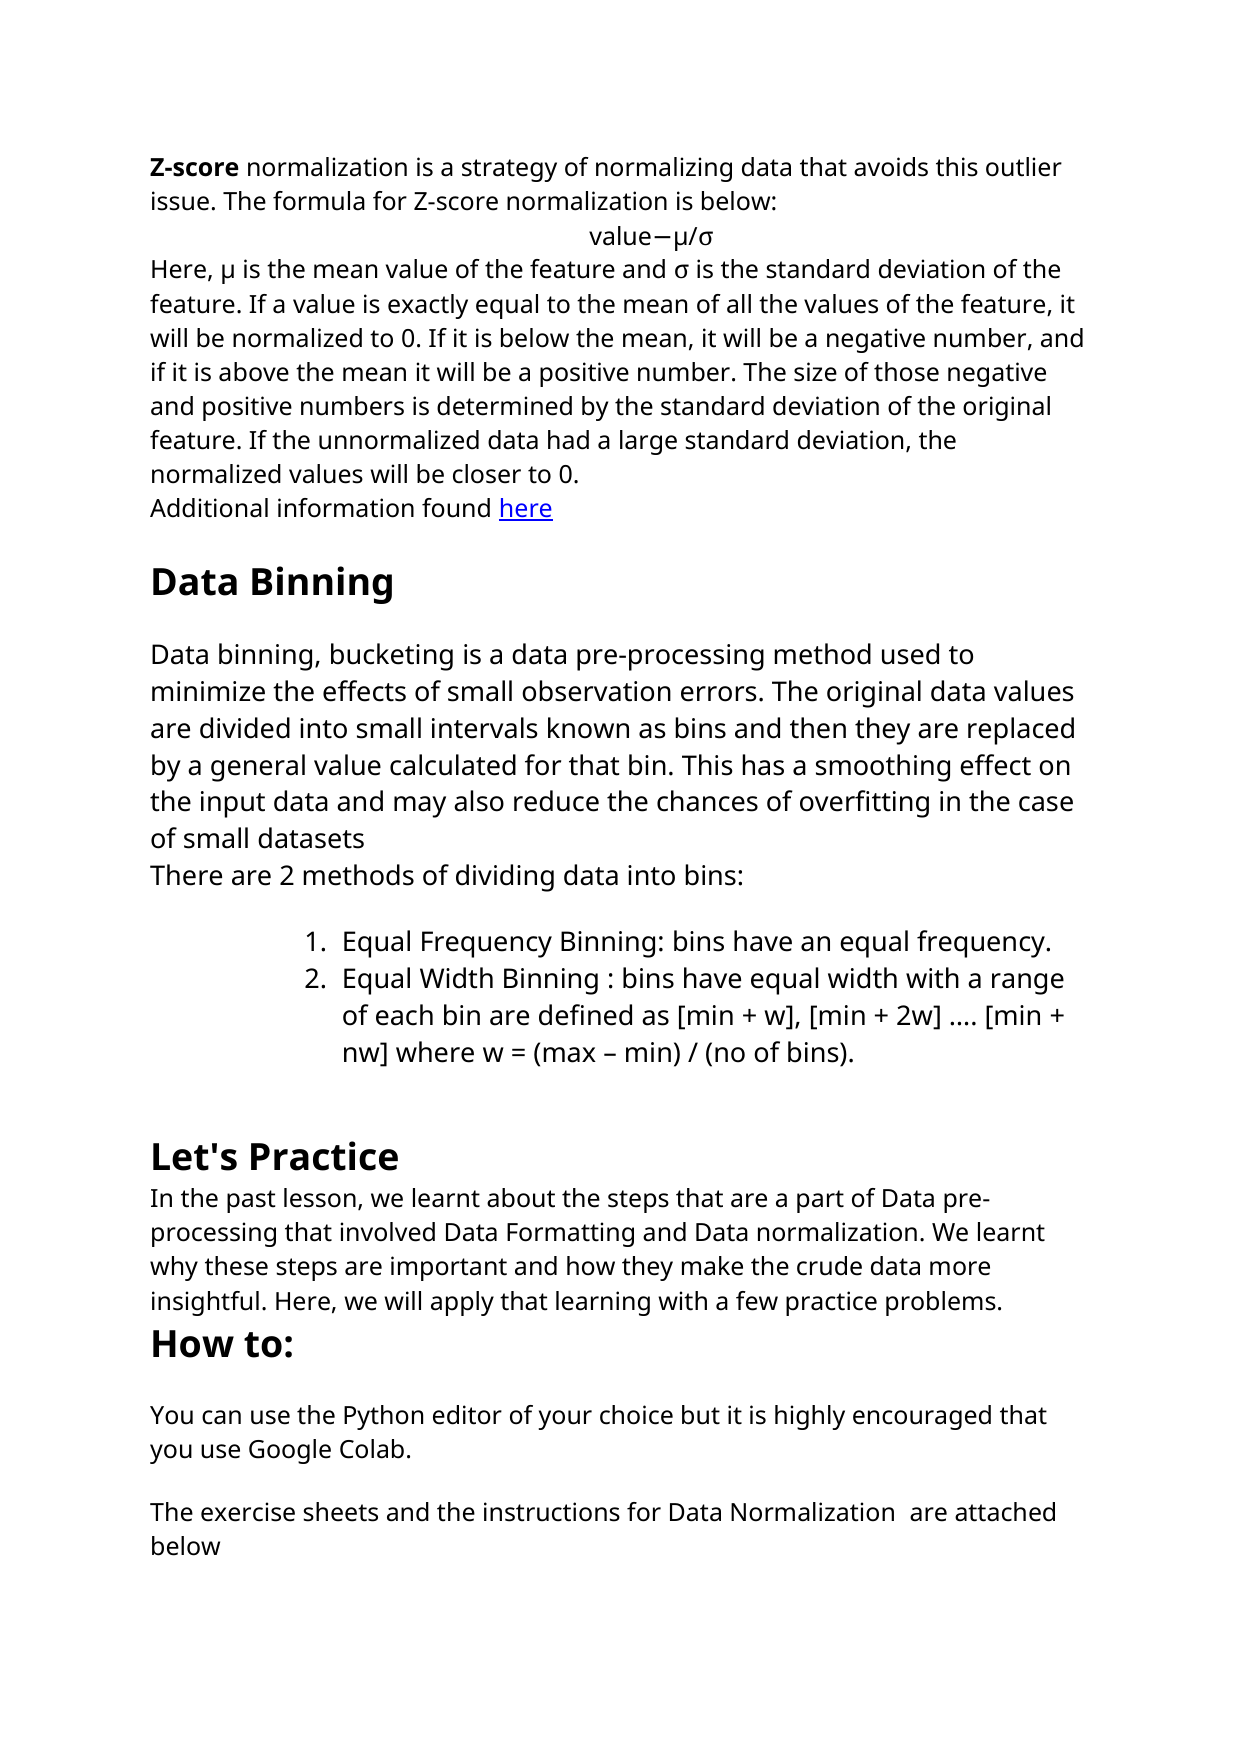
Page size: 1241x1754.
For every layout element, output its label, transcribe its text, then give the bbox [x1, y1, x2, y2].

text value−μ/σ [150, 218, 1090, 252]
list Equal Width Binning : bins have equal width with a range of each bin are defined as [min + w], [min + 2w] …. [min + nw] where w = (max – min) / (no of bins). [304, 959, 1090, 1070]
text The exercise sheets and the instructions for Data Normalization are attached below [150, 1495, 1090, 1563]
text In the past lesson, we learnt about the steps that are a part of Data pre-processing that involved Data Formatting and Data normalization. We learnt why these steps are important and how they make the crude data more insightful. Here, we will apply that learning with a few practice problems. [150, 1181, 1090, 1317]
text Let's Practice [150, 1130, 1090, 1181]
list Equal Frequency Binning: bins have an equal frequency. [304, 923, 1090, 959]
text You can use the Python editor of your choice but it is highly encouraged that you use Google Colab. [150, 1397, 1090, 1466]
text Data Binning [150, 555, 1090, 606]
text How to: [150, 1317, 1090, 1368]
text Data binning, bucketing is a data pre-processing method used to minimize the effects of small observation errors. The original data values are divided into small intervals known as bins and then they are replaced by a general value calculated for that bin. This has a smoothing effect on the input data and may also reduce the chances of overfitting in the case of small datasets There are 2 methods of dividing data into bins: [150, 635, 1090, 893]
text Here, μ is the mean value of the feature and σ is the standard deviation of the feature. If a value is exactly equal to the mean of all the values of the feature, it will be normalized to 0. If it is below the mean, it will be a negative number, and if it is above the mean it will be a positive number. The size of those negative and positive numbers is determined by the standard deviation of the original feature. If the unnormalized data had a large standard deviation, the normalized values will be closer to 0. [150, 252, 1090, 491]
text Z-score normalization is a strategy of normalizing data that avoids this outlier issue. The formula for Z-score normalization is below: [150, 150, 1090, 218]
text Additional information found here [150, 491, 1090, 525]
